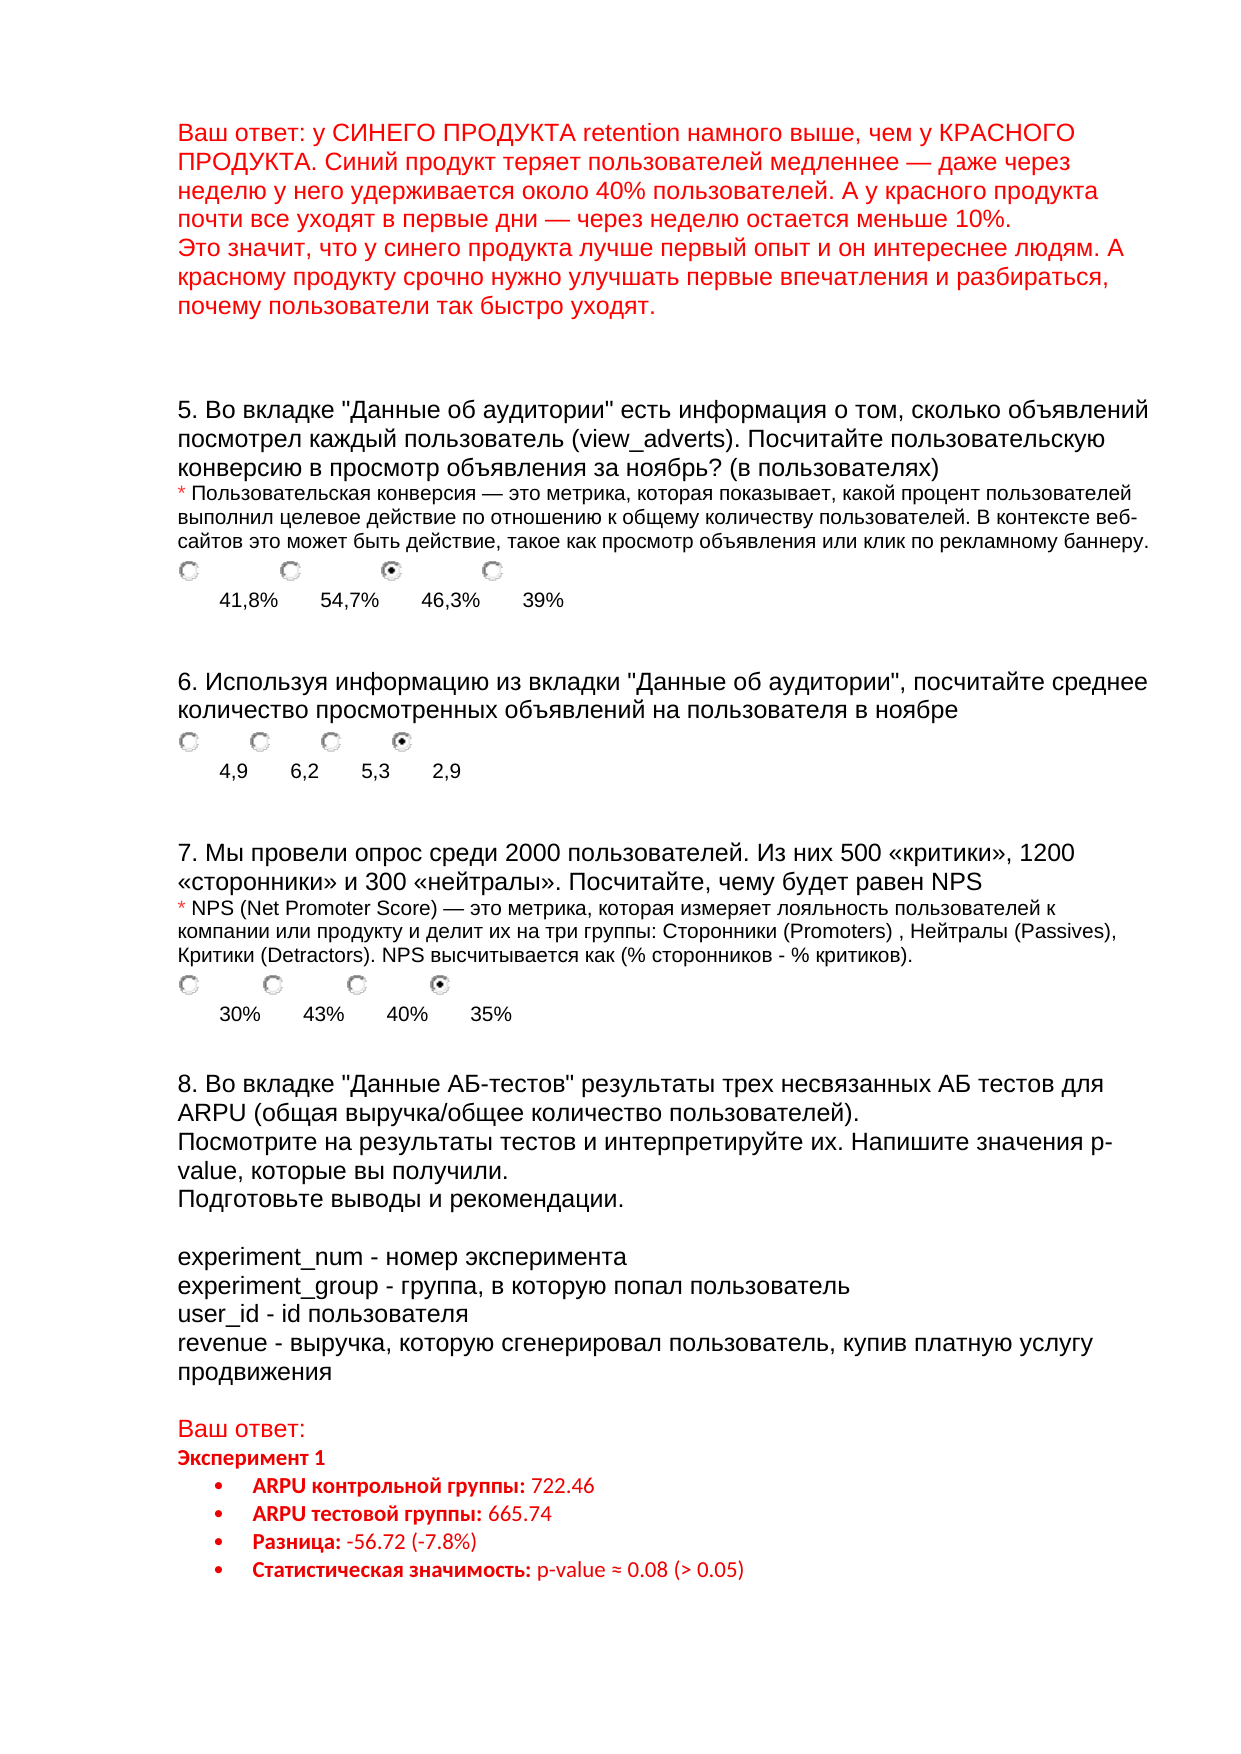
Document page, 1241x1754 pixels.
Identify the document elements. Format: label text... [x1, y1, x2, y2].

text 4,96,25,32,9 [177, 724, 1152, 783]
text 7. Мы провели опрос среди 2000 пользователей. Из них 500 «критики», 1200 «сторонники» и 300 «нейтралы». Посчитайте, чему будет равен NPS [177, 838, 1152, 895]
text * Пользовательская конверсия — это метрика, которая показывает, какой процент пользователей выполнил целевое действие по отношению к общему количеству пользователей. В контексте веб-сайтов это может быть действие, такое как просмотр объявления или клик по рекламному баннеру. [177, 481, 1152, 553]
list Разница: -56.72 (-7.8%) [215, 1527, 1152, 1555]
text * NPS (Net Promoter Score) — это метрика, которая измеряет лояльность пользователей к компании или продукту и делит их на три группы: Сторонники (Promoters) , Нейтралы (Passives), Критики (Detractors). NPS высчитывается как (% сторонников - % критиков). [177, 895, 1152, 967]
text Это значит, что у синего продукта лучше первый опыт и он интереснее людям. А красному продукту срочно нужно улучшать первые впечатления и разбираться, почему пользователи так быстро уходят. [177, 233, 1152, 319]
text Ваш ответ: у СИНЕГО ПРОДУКТА retention намного выше, чем у КРАСНОГО ПРОДУКТА. Синий продукт теряет пользователей медленнее — даже через неделю у него удерживается около 40% пользователей. А у красного продукта почти все уходят в первые дни — через неделю остается меньше 10%. [177, 118, 1152, 233]
text 8. Во вкладке "Данные АБ-тестов" результаты трех несвязанных АБ тестов для ARPU (общая выручка/общее количество пользователей). Посмотрите на результаты тестов и интерпретируйте их. Напишите значения p-value, которые вы получили. Подготовьте выводы и рекомендации. experiment_num - номер эксперимента experiment_group - группа, в которую попал пользователь user_id - id пользователя revenue - выручка, которую сгенерировал пользователь, купив платную услугу продвижения [177, 1069, 1152, 1386]
text Ваш ответ: [177, 1414, 1152, 1443]
text 5. Во вкладке "Данные об аудитории" есть информация о том, сколько объявлений посмотрел каждый пользователь (view_adverts). Посчитайте пользовательскую конверсию в просмотр объявления за ноябрь? (в пользователях) [177, 395, 1152, 481]
text Эксперимент 1 [177, 1443, 1152, 1471]
list Статистическая значимость: p-value ≈ 0.08 (> 0.05) [215, 1555, 1152, 1583]
text 41,8%54,7%46,3%39% [177, 553, 1152, 612]
text 6. Используя информацию из вкладки "Данные об аудитории", посчитайте среднее количество просмотренных объявлений на пользователя в ноябре [177, 667, 1152, 724]
list ARPU тестовой группы: 665.74 [215, 1499, 1152, 1527]
list ARPU контрольной группы: 722.46 [215, 1471, 1152, 1499]
text 30%43%40%35% [177, 967, 1152, 1054]
